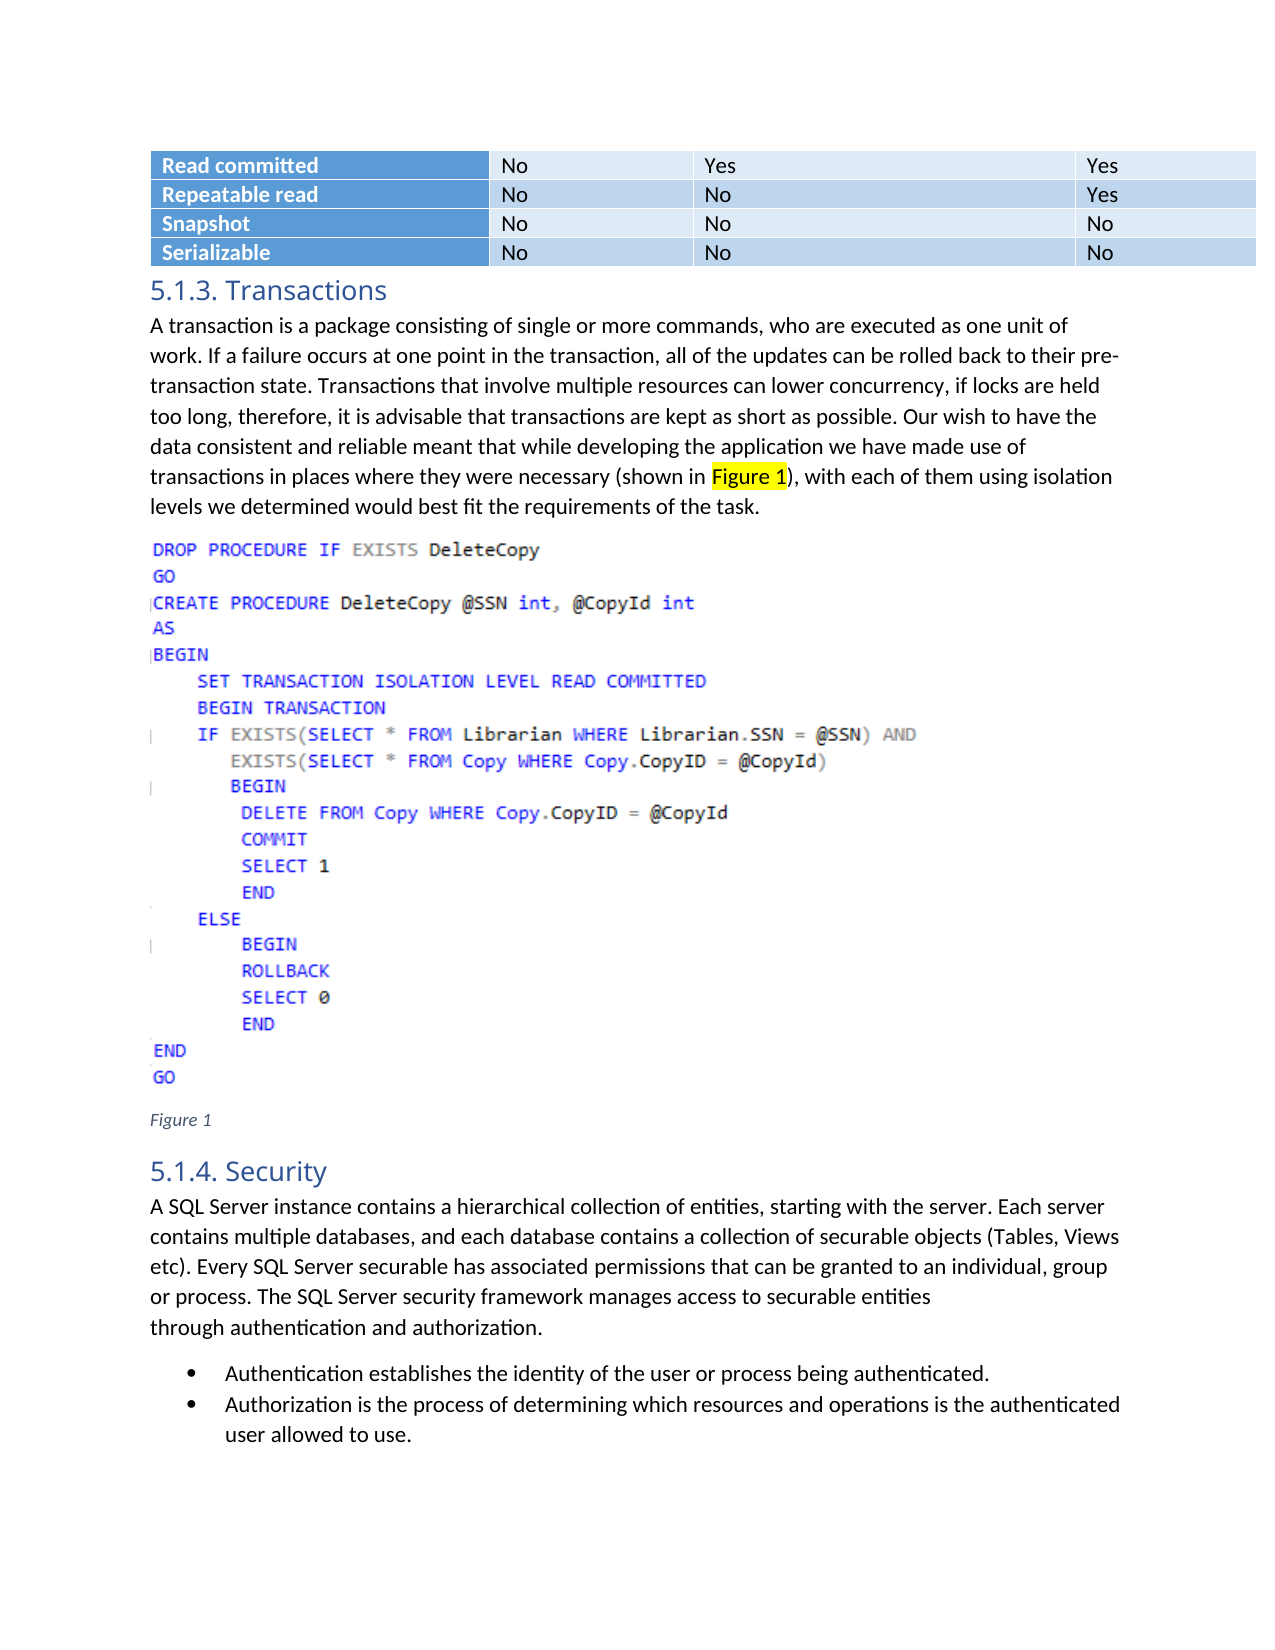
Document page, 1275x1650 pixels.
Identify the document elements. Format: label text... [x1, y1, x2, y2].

table_cell No [694, 180, 1075, 208]
table_cell No [490, 238, 693, 266]
table_cell Yes [694, 151, 1075, 179]
table_cell No [1076, 209, 1256, 237]
text A transaction is a package consisting of single or more commands, who are executed as one unit of work. If a failure occurs at one point in the transaction, all of the updates can be rolled back to their pre-transaction state. Transactions that involve multiple resources can lower concurrency, if locks are held too long, therefore, it is advisable that transactions are kept as short as possible. Our wish to have the data consistent and reliable meant that while developing the application we have made use of transactions in places where they were necessary (shown in Figure 1), with each of them using isolation levels we determined would best fit the requirements of the task. [150, 311, 1125, 521]
table_cell No [490, 151, 693, 179]
list Authorization is the process of determining which resources and operations is the authenticated user allowed to use. [187, 1390, 1125, 1448]
table_cell No [694, 209, 1075, 237]
table_cell Yes [1076, 180, 1256, 208]
text Figure 1 [150, 1108, 1125, 1131]
table_cell No [1076, 238, 1256, 266]
list Authentication establishes the identity of the user or process being authenticated. [187, 1359, 1125, 1387]
table_cell Repeatable read [151, 180, 489, 208]
picture [150, 539, 927, 1090]
text A SQL Server instance contains a hierarchical collection of entities, starting with the server. Each server contains multiple databases, and each database contains a collection of securable objects (Tables, Views etc). Every SQL Server securable has associated permissions that can be granted to an individual, group or process. The SQL Server security framework manages access to securable entities through authentication and authorization. [150, 1192, 1125, 1341]
table_cell Snapshot [151, 209, 489, 237]
table_cell No [694, 238, 1075, 266]
subtitle 5.1.3. Transactions [150, 271, 1125, 308]
table_cell No [490, 180, 693, 208]
table_cell Serializable [151, 238, 489, 266]
table_cell Read committed [151, 151, 489, 179]
table_cell No [490, 209, 693, 237]
subtitle 5.1.4. Security [150, 1152, 1125, 1189]
table_cell Yes [1076, 151, 1256, 179]
